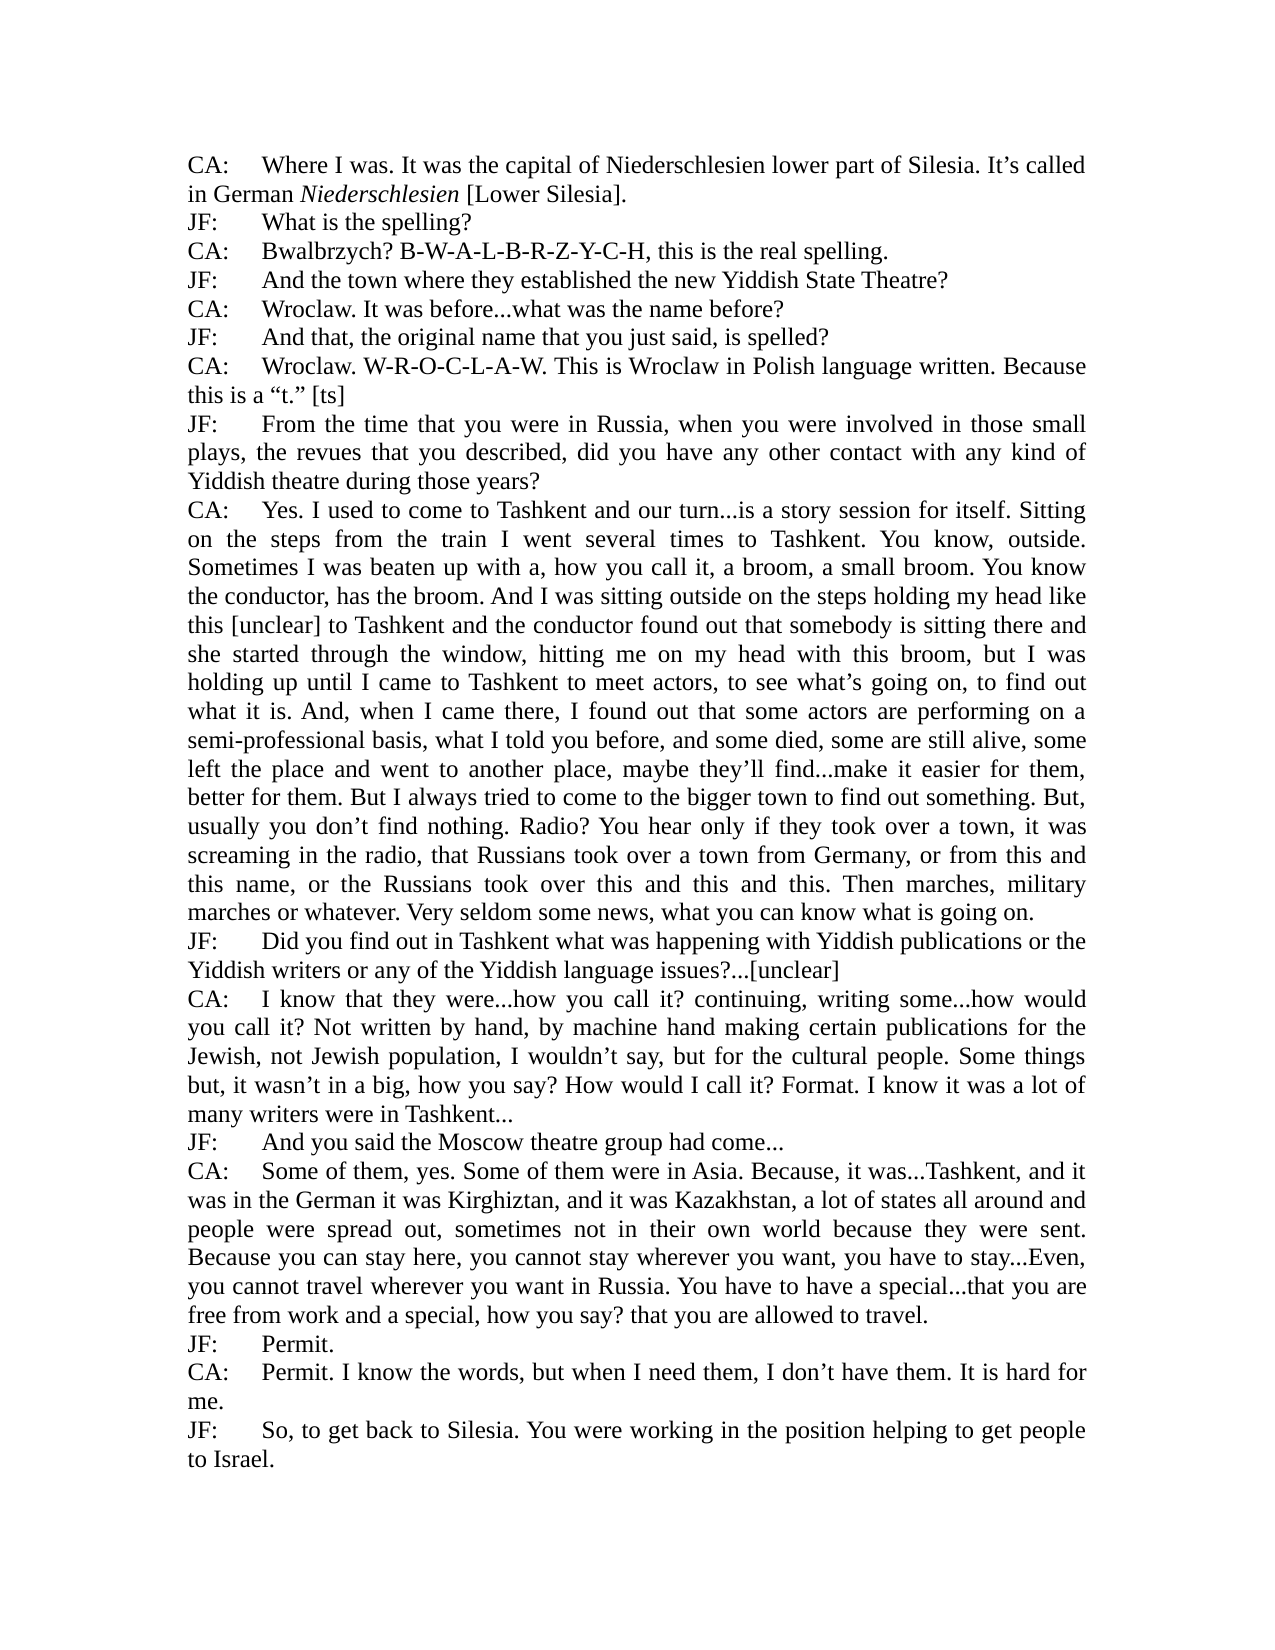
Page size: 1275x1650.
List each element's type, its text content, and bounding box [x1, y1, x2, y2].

text JF: Where you were? [187, 150, 1087, 179]
text CA: Where I was. It was the capital of Niederschlesien lower part of Silesia. It’s called in German Niederschlesien [Lower Silesia]. [187, 179, 1087, 236]
text CA: I know that they were...how you call it? continuing, writing some...how would you call it? Not written by hand, by machine hand making certain publications for the Jewish, not Jewish population, I wouldn’t say, but for the cultural people. Some things but, it wasn’t in a big, how you say? How would I call it? Format. I know it was a lot of many writers were in Tashkent... [187, 1012, 1087, 1156]
text JF: And that, the original name that you just said, is spelled? [187, 351, 1087, 380]
text CA: Wroclaw. It was before...what was the name before? [187, 322, 1087, 351]
text JF: Permit. [187, 1357, 1087, 1386]
text CA: Some of them, yes. Some of them were in Asia. Because, it was...Tashkent, and it was in the German it was Kirghiztan, and it was Kazakhstan, a lot of states all around and people were spread out, sometimes not in their own world because they were sent. Because you can stay here, you cannot stay wherever you want, you have to stay...Even, you cannot travel wherever you want in Russia. You have to have a special...that you are free from work and a special, how you say? that you are allowed to travel. [187, 1185, 1087, 1357]
text CA: Wroclaw. W-R-O-C-L-A-W. This is Wroclaw in Polish language written. Because this is a “t.” [ts] [187, 380, 1087, 437]
text JF: What is the spelling? [187, 236, 1087, 265]
text CA: Permit. I know the words, but when I need them, I don’t have them. It is hard for me. [187, 1386, 1087, 1444]
text JF: Did you find out in Tashkent what was happening with Yiddish publications or the Yiddish writers or any of the Yiddish language issues?...[unclear] [187, 955, 1087, 1012]
text CA: Bwalbrzych? B-W-A-L-B-R-Z-Y-C-H, this is the real spelling. [187, 265, 1087, 294]
text CA: Yes. I used to come to Tashkent and our turn...is a story session for itself. Sitting on the steps from the train I went several times to Tashkent. You know, outside. Sometimes I was beaten up with a, how you call it, a broom, a small broom. You know the conductor, has the broom. And I was sitting outside on the steps holding my head like this [unclear] to Tashkent and the conductor found out that somebody is sitting there and she started through the window, hitting me on my head with this broom, but I was holding up until I came to Tashkent to meet actors, to see what’s going on, to find out what it is. And, when I came there, I found out that some actors are performing on a semi-professional basis, what I told you before, and some died, some are still alive, some left the place and went to another place, maybe they’ll find...make it easier for them, better for them. But I always tried to come to the bigger town to find out something. But, usually you don’t find nothing. Radio? You hear only if they took over a town, it was screaming in the radio, that Russians took over a town from Germany, or from this and this name, or the Russians took over this and this and this. Then marches, military marches or whatever. Very seldom some news, what you can know what is going on. [187, 524, 1087, 955]
text JF: And the town where they established the new Yiddish State Theatre? [187, 294, 1087, 322]
text JF: From the time that you were in Russia, when you were involved in those small plays, the revues that you described, did you have any other contact with any kind of Yiddish theatre during those years? [187, 437, 1087, 524]
text JF: And you said the Moscow theatre group had come... [187, 1156, 1087, 1185]
